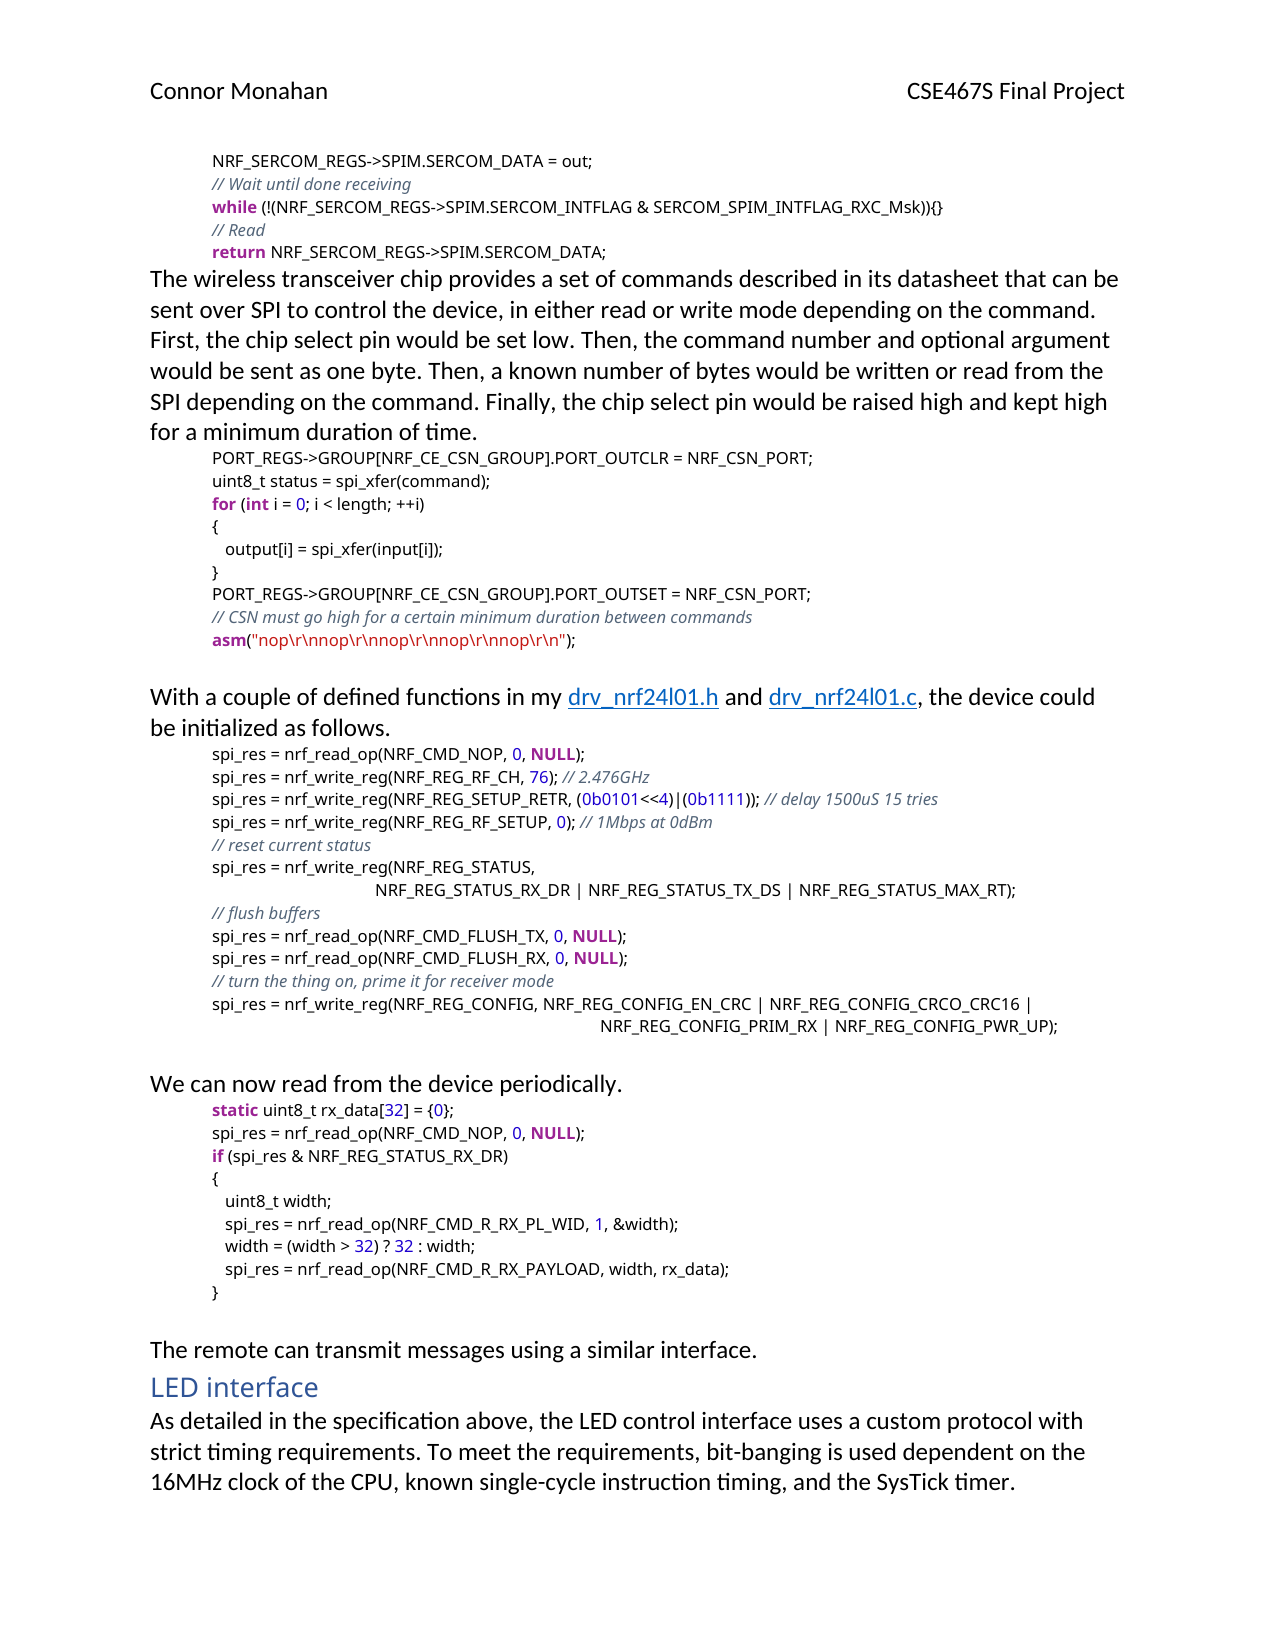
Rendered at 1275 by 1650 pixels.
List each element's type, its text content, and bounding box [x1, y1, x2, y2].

text static uint8_t rx_data[32] = {0}; [150, 1099, 1125, 1122]
text // turn the thing on, prime it for receiver mode [150, 970, 1125, 992]
text spi_res = nrf_read_op(NRF_CMD_FLUSH_TX, 0, NULL); [150, 924, 1125, 947]
text PORT_REGS->GROUP[NRF_CE_CSN_GROUP].PORT_OUTCLR = NRF_CSN_PORT; [150, 447, 1125, 469]
text spi_res = nrf_read_op(NRF_CMD_NOP, 0, NULL); [150, 743, 1125, 765]
text // CSN must go high for a certain minimum duration between commands [150, 606, 1125, 628]
text We can now read from the device periodically. [150, 1068, 1125, 1099]
text if (spi_res & NRF_REG_STATUS_RX_DR) [150, 1144, 1125, 1167]
text spi_res = nrf_write_reg(NRF_REG_RF_SETUP, 0); // 1Mbps at 0dBm [150, 811, 1125, 833]
text spi_res = nrf_read_op(NRF_CMD_FLUSH_RX, 0, NULL); [150, 947, 1125, 970]
text NRF_SERCOM_REGS->SPIM.SERCOM_DATA = out; [150, 150, 1125, 173]
text output[i] = spi_xfer(input[i]); [150, 537, 1125, 560]
text width = (width > 32) ? 32 : width; [150, 1235, 1125, 1258]
text // Read [150, 218, 1125, 241]
text // Wait until done receiving [150, 173, 1125, 195]
text As detailed in the specification above, the LED control interface uses a custom protocol with strict timing requirements. To meet the requirements, bit-banging is used dependent on the 16MHz clock of the CPU, known single-cycle instruction timing, and the SysTick timer. [150, 1405, 1125, 1497]
text spi_res = nrf_read_op(NRF_CMD_NOP, 0, NULL); [150, 1122, 1125, 1144]
text The remote can transmit messages using a similar interface. [150, 1334, 1125, 1364]
text } [150, 1281, 1125, 1303]
text asm("nop\r\nnop\r\nnop\r\nnop\r\nnop\r\n"); [150, 628, 1125, 651]
text uint8_t status = spi_xfer(command); [150, 469, 1125, 492]
text // flush buffers [150, 902, 1125, 924]
text { [150, 1167, 1125, 1190]
text { [150, 515, 1125, 537]
text PORT_REGS->GROUP[NRF_CE_CSN_GROUP].PORT_OUTSET = NRF_CSN_PORT; [150, 583, 1125, 606]
text return NRF_SERCOM_REGS->SPIM.SERCOM_DATA; [150, 241, 1125, 263]
text spi_res = nrf_write_reg(NRF_REG_STATUS, [150, 856, 1125, 879]
subtitle LED interface [150, 1368, 1125, 1405]
text spi_res = nrf_read_op(NRF_CMD_R_RX_PL_WID, 1, &width); [150, 1212, 1125, 1235]
text spi_res = nrf_write_reg(NRF_REG_SETUP_RETR, (0b0101<<4)|(0b1111)); // delay 1500uS 15 tries [150, 788, 1125, 811]
text // reset current status [150, 833, 1125, 856]
text uint8_t width; [150, 1190, 1125, 1212]
text spi_res = nrf_read_op(NRF_CMD_R_RX_PAYLOAD, width, rx_data); [150, 1258, 1125, 1281]
text The wireless transceiver chip provides a set of commands described in its datasheet that can be sent over SPI to control the device, in either read or write mode depending on the command. First, the chip select pin would be set low. Then, the command number and optional argument would be sent as one byte. Then, a known number of bytes would be written or read from the SPI depending on the command. Finally, the chip select pin would be raised high and kept high for a minimum duration of time. [150, 263, 1125, 447]
text for (int i = 0; i < length; ++i) [150, 492, 1125, 515]
text } [150, 560, 1125, 583]
text NRF_REG_CONFIG_PRIM_RX | NRF_REG_CONFIG_PWR_UP); [150, 1015, 1125, 1038]
text NRF_REG_STATUS_RX_DR | NRF_REG_STATUS_TX_DS | NRF_REG_STATUS_MAX_RT); [150, 879, 1125, 902]
text while (!(NRF_SERCOM_REGS->SPIM.SERCOM_INTFLAG & SERCOM_SPIM_INTFLAG_RXC_Msk)){} [150, 195, 1125, 218]
text With a couple of defined functions in my drv_nrf24l01.h and drv_nrf24l01.c, the device could be initialized as follows. [150, 682, 1125, 743]
text spi_res = nrf_write_reg(NRF_REG_RF_CH, 76); // 2.476GHz [150, 765, 1125, 788]
text spi_res = nrf_write_reg(NRF_REG_CONFIG, NRF_REG_CONFIG_EN_CRC | NRF_REG_CONFIG_CRCO_CRC16 | [150, 992, 1125, 1015]
